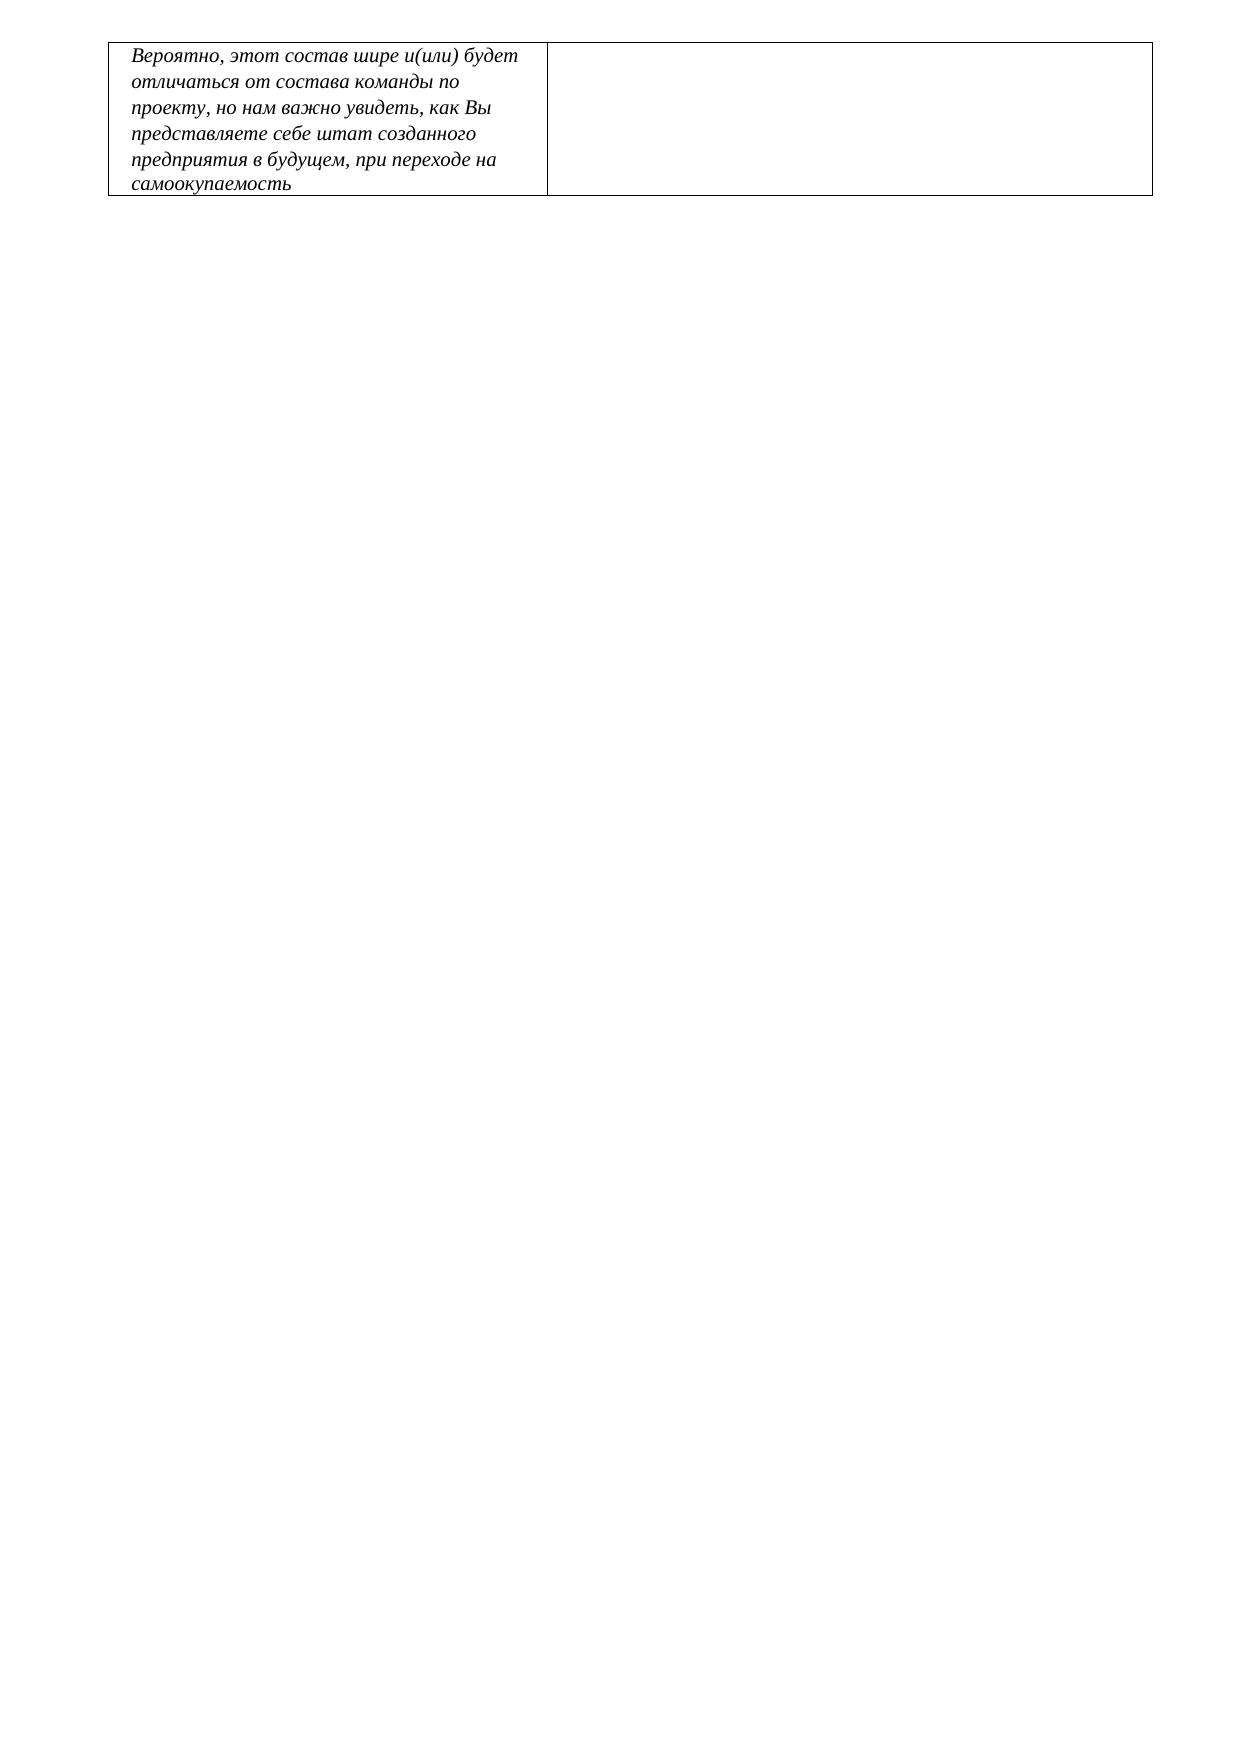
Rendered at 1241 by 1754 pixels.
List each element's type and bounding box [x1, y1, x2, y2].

table_cell [109, 43, 547, 195]
table_cell [548, 43, 1152, 195]
